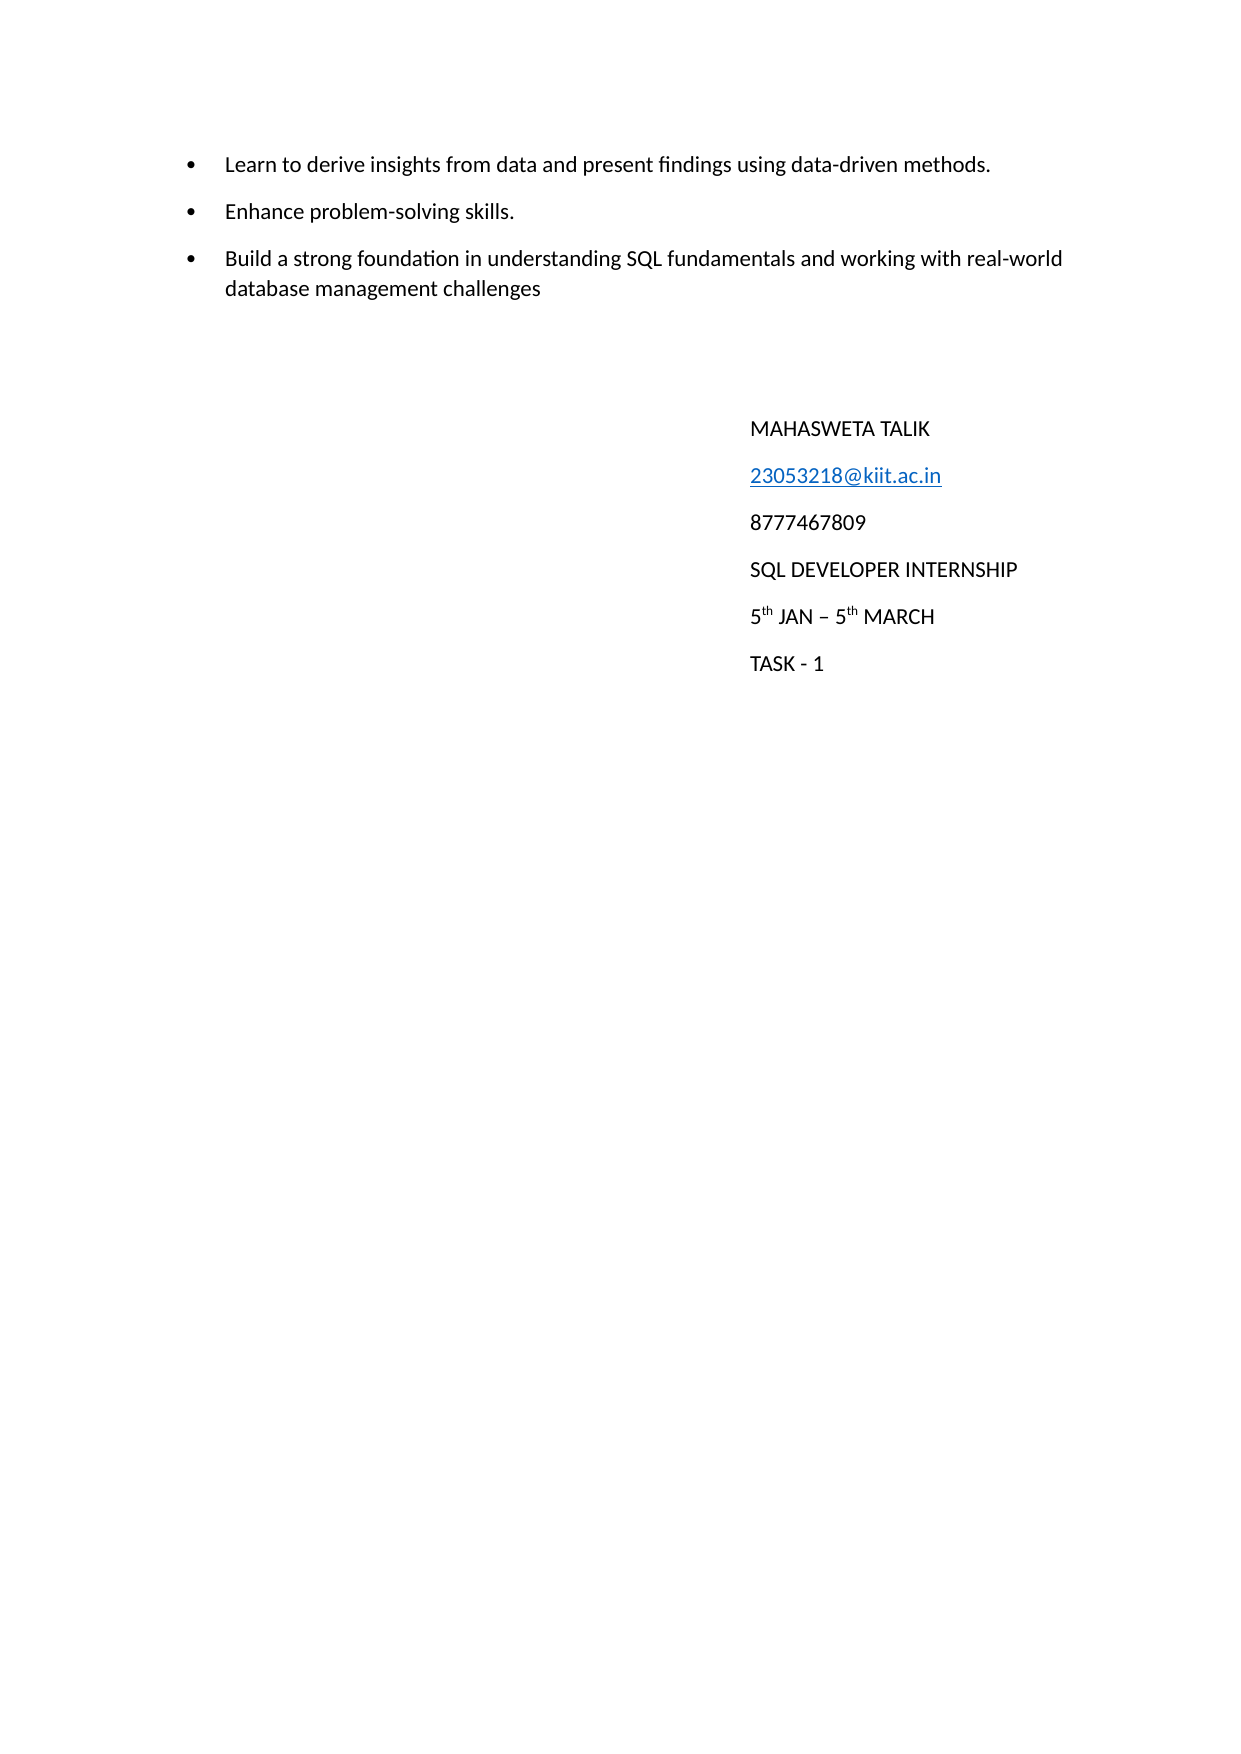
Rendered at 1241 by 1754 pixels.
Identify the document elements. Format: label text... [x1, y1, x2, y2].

text 23053218@kiit.ac.in [750, 461, 1090, 489]
text SQL DEVELOPER INTERNSHIP [750, 555, 1090, 583]
text TASK - 1 [750, 649, 1090, 677]
text MAHASWETA TALIK [750, 414, 1090, 443]
text 5th JAN – 5th MARCH [750, 602, 1090, 630]
text 8777467809 [750, 508, 1090, 536]
list Build a strong foundation in understanding SQL fundamentals and working with real-world database management challenges [187, 244, 1090, 302]
list Learn to derive insights from data and present findings using data-driven methods. [187, 150, 1090, 178]
list Enhance problem-solving skills. [187, 197, 1090, 225]
